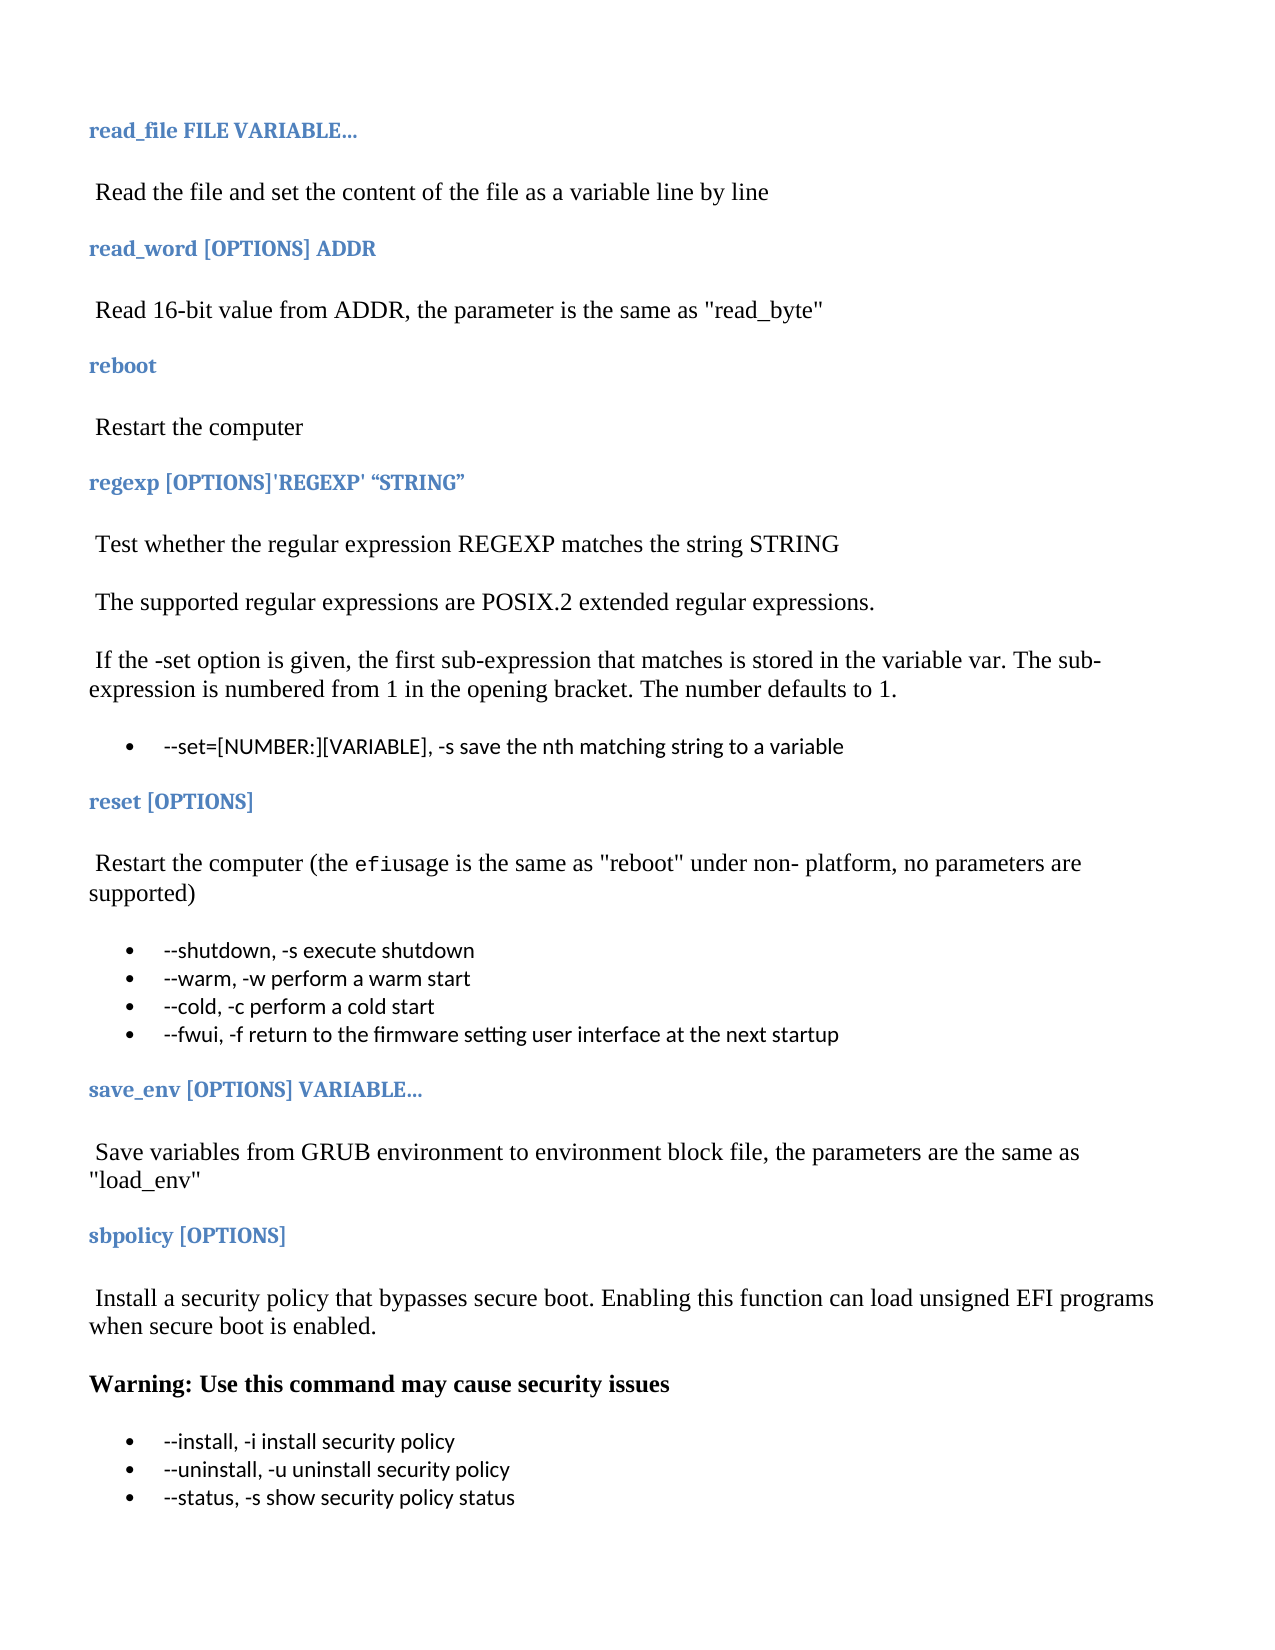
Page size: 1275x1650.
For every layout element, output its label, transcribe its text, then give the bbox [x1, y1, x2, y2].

subtitle regexp [OPTIONS]'REGEXP' “STRING” [89, 470, 1186, 496]
subtitle reset [OPTIONS] [89, 789, 1186, 815]
list --shutdown, -s execute shutdown [126, 936, 1186, 964]
text ​ Read the file and set the content of the file as a variable line by line [89, 177, 1186, 206]
subtitle read_word [OPTIONS] ADDR [89, 235, 1186, 262]
list --status, -s show security policy status [126, 1483, 1186, 1511]
text ​ Save variables from GRUB environment to environment block file, the parameters are the same as "load_env" [89, 1137, 1186, 1194]
subtitle reboot [89, 353, 1186, 379]
text ​ Restart the computer [89, 412, 1186, 441]
text Warning: Use this command may cause security issues [89, 1369, 1186, 1398]
list --install, -i install security policy [126, 1427, 1186, 1455]
list --uninstall, -u uninstall security policy [126, 1455, 1186, 1483]
text ​ The supported regular expressions are POSIX.2 extended regular expressions. [89, 587, 1186, 616]
subtitle sbpolicy [OPTIONS] [89, 1223, 1186, 1249]
text ​ Read 16-bit value from ADDR, the parameter is the same as "read_byte" [89, 295, 1186, 323]
subtitle read_file FILE VARIABLE… [89, 118, 1186, 144]
text ​ Test whether the regular expression REGEXP matches the string STRING [89, 529, 1186, 558]
text ​ If the -set option is given, the first sub-expression that matches is stored in the variable var. The sub-expression is numbered from 1 in the opening bracket. The number defaults to 1. [89, 645, 1186, 703]
list --fwui, -f return to the firmware setting user interface at the next startup [126, 1020, 1186, 1048]
list --set=[NUMBER:][VARIABLE], -s save the nth matching string to a variable [126, 732, 1186, 760]
list --cold, -c perform a cold start [126, 992, 1186, 1020]
text ​ Install a security policy that bypasses secure boot. Enabling this function can load unsigned EFI programs when secure boot is enabled. [89, 1283, 1186, 1340]
subtitle save_env [OPTIONS] VARIABLE… [89, 1077, 1186, 1103]
text ​ Restart the computer (the efiusage is the same as "reboot" under non- platform, no parameters are supported) [89, 848, 1186, 907]
list --warm, -w perform a warm start [126, 964, 1186, 992]
